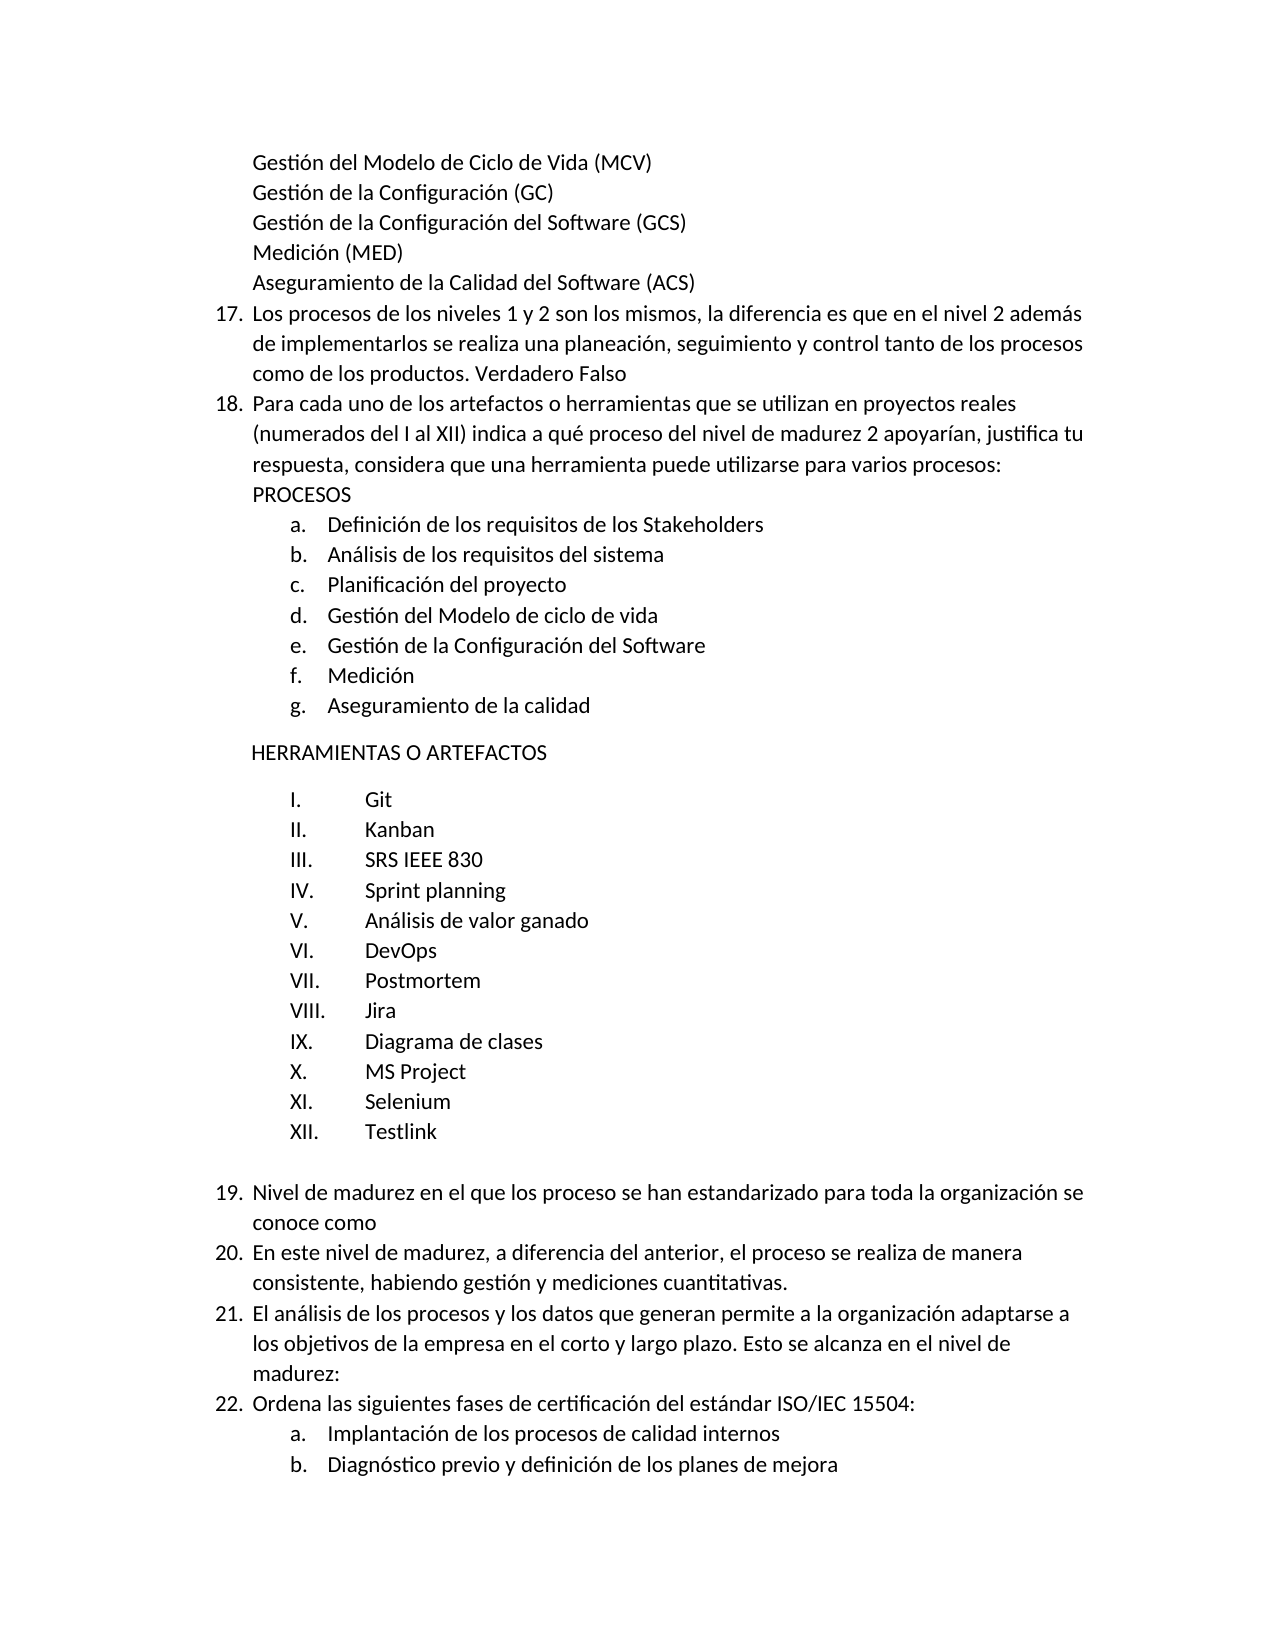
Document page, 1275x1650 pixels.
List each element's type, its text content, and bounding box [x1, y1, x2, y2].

list Gestión de la Configuración del Software [290, 631, 1098, 659]
list En este nivel de madurez, a diferencia del anterior, el proceso se realiza de manera consistente, habiendo gestión y mediciones cuantitativas. [215, 1238, 1098, 1296]
list Testlink [290, 1117, 1098, 1145]
list Ordena las siguientes fases de certificación del estándar ISO/IEC 15504: [215, 1389, 1098, 1417]
list MS Project [290, 1057, 1098, 1085]
list Diagnóstico previo y definición de los planes de mejora [290, 1450, 1098, 1478]
list Medición (MED) [252, 238, 1098, 266]
list Definición de los requisitos de los Stakeholders [290, 510, 1098, 538]
list Aseguramiento de la calidad [290, 691, 1098, 719]
list Sprint planning [290, 876, 1098, 904]
list Para cada uno de los artefactos o herramientas que se utilizan en proyectos reales (numerados del I al XII) indica a qué proceso del nivel de madurez 2 apoyarían, justifica tu respuesta, considera que una herramienta puede utilizarse para varios procesos: PROCESOS [215, 389, 1098, 508]
list Gestión de la Configuración del Software (GCS) [252, 208, 1098, 236]
list Postmortem [290, 966, 1098, 994]
list Gestión del Modelo de Ciclo de Vida (MCV) [252, 148, 1098, 176]
list Aseguramiento de la Calidad del Software (ACS) [252, 268, 1098, 296]
list SRS IEEE 830 [290, 846, 1098, 873]
list Análisis de valor ganado [290, 906, 1098, 934]
list Planificación del proyecto [290, 571, 1098, 598]
list DevOps [290, 936, 1098, 964]
list Kanban [290, 815, 1098, 843]
list Jira [290, 997, 1098, 1024]
list Los procesos de los niveles 1 y 2 son los mismos, la diferencia es que en el nivel 2 además de implementarlos se realiza una planeación, seguimiento y control tanto de los procesos como de los productos. Verdadero Falso [215, 299, 1098, 387]
text HERRAMIENTAS O ARTEFACTOS [177, 738, 1098, 766]
list Medición [290, 661, 1098, 689]
list Diagrama de clases [290, 1027, 1098, 1055]
list Git [290, 785, 1098, 813]
list El análisis de los procesos y los datos que generan permite a la organización adaptarse a los objetivos de la empresa en el corto y largo plazo. Esto se alcanza en el nivel de madurez: [215, 1299, 1098, 1387]
list Implantación de los procesos de calidad internos [290, 1419, 1098, 1447]
list Análisis de los requisitos del sistema [290, 540, 1098, 568]
list Gestión del Modelo de ciclo de vida [290, 601, 1098, 629]
list Nivel de madurez en el que los proceso se han estandarizado para toda la organización se conoce como [215, 1178, 1098, 1236]
list Selenium [290, 1087, 1098, 1115]
list Gestión de la Configuración (GC) [252, 178, 1098, 206]
